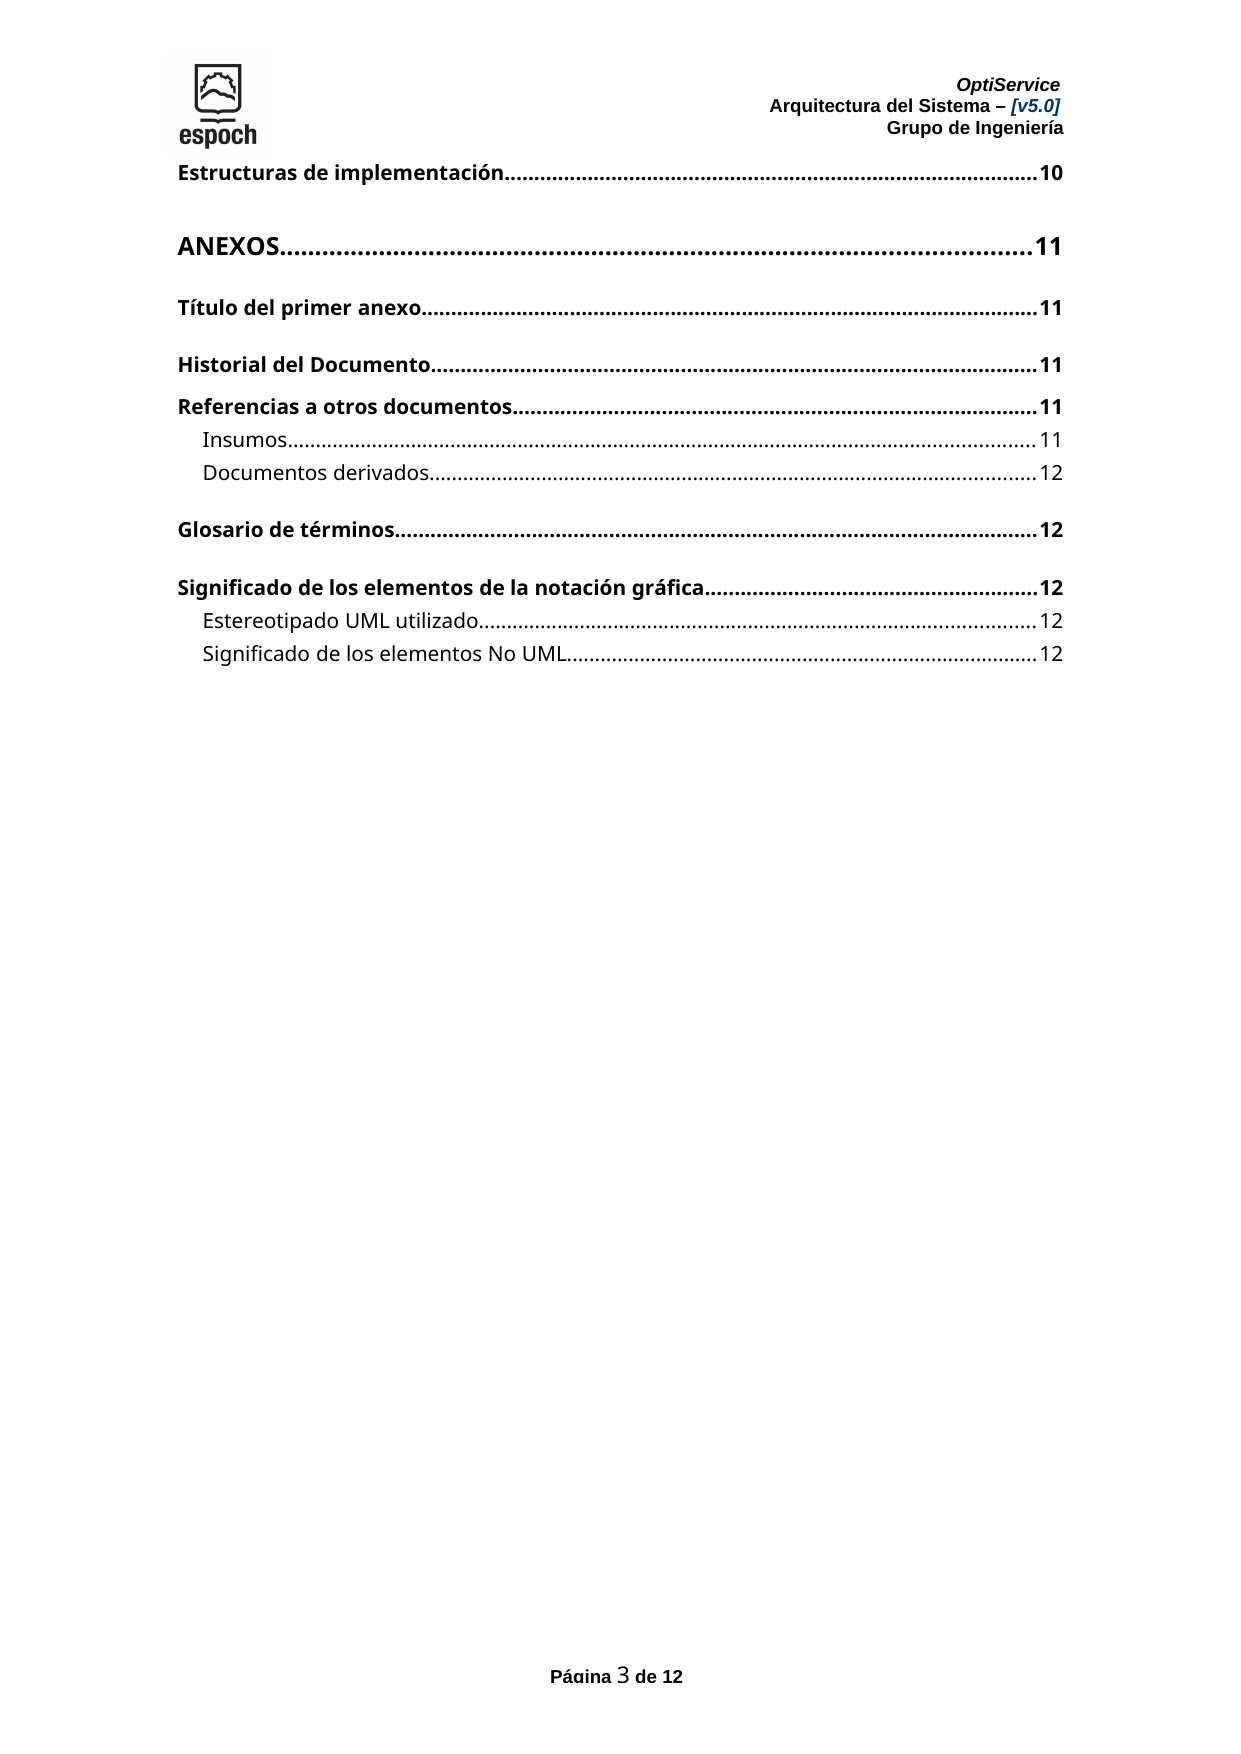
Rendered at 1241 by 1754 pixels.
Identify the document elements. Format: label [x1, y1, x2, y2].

picture [166, 53, 270, 158]
